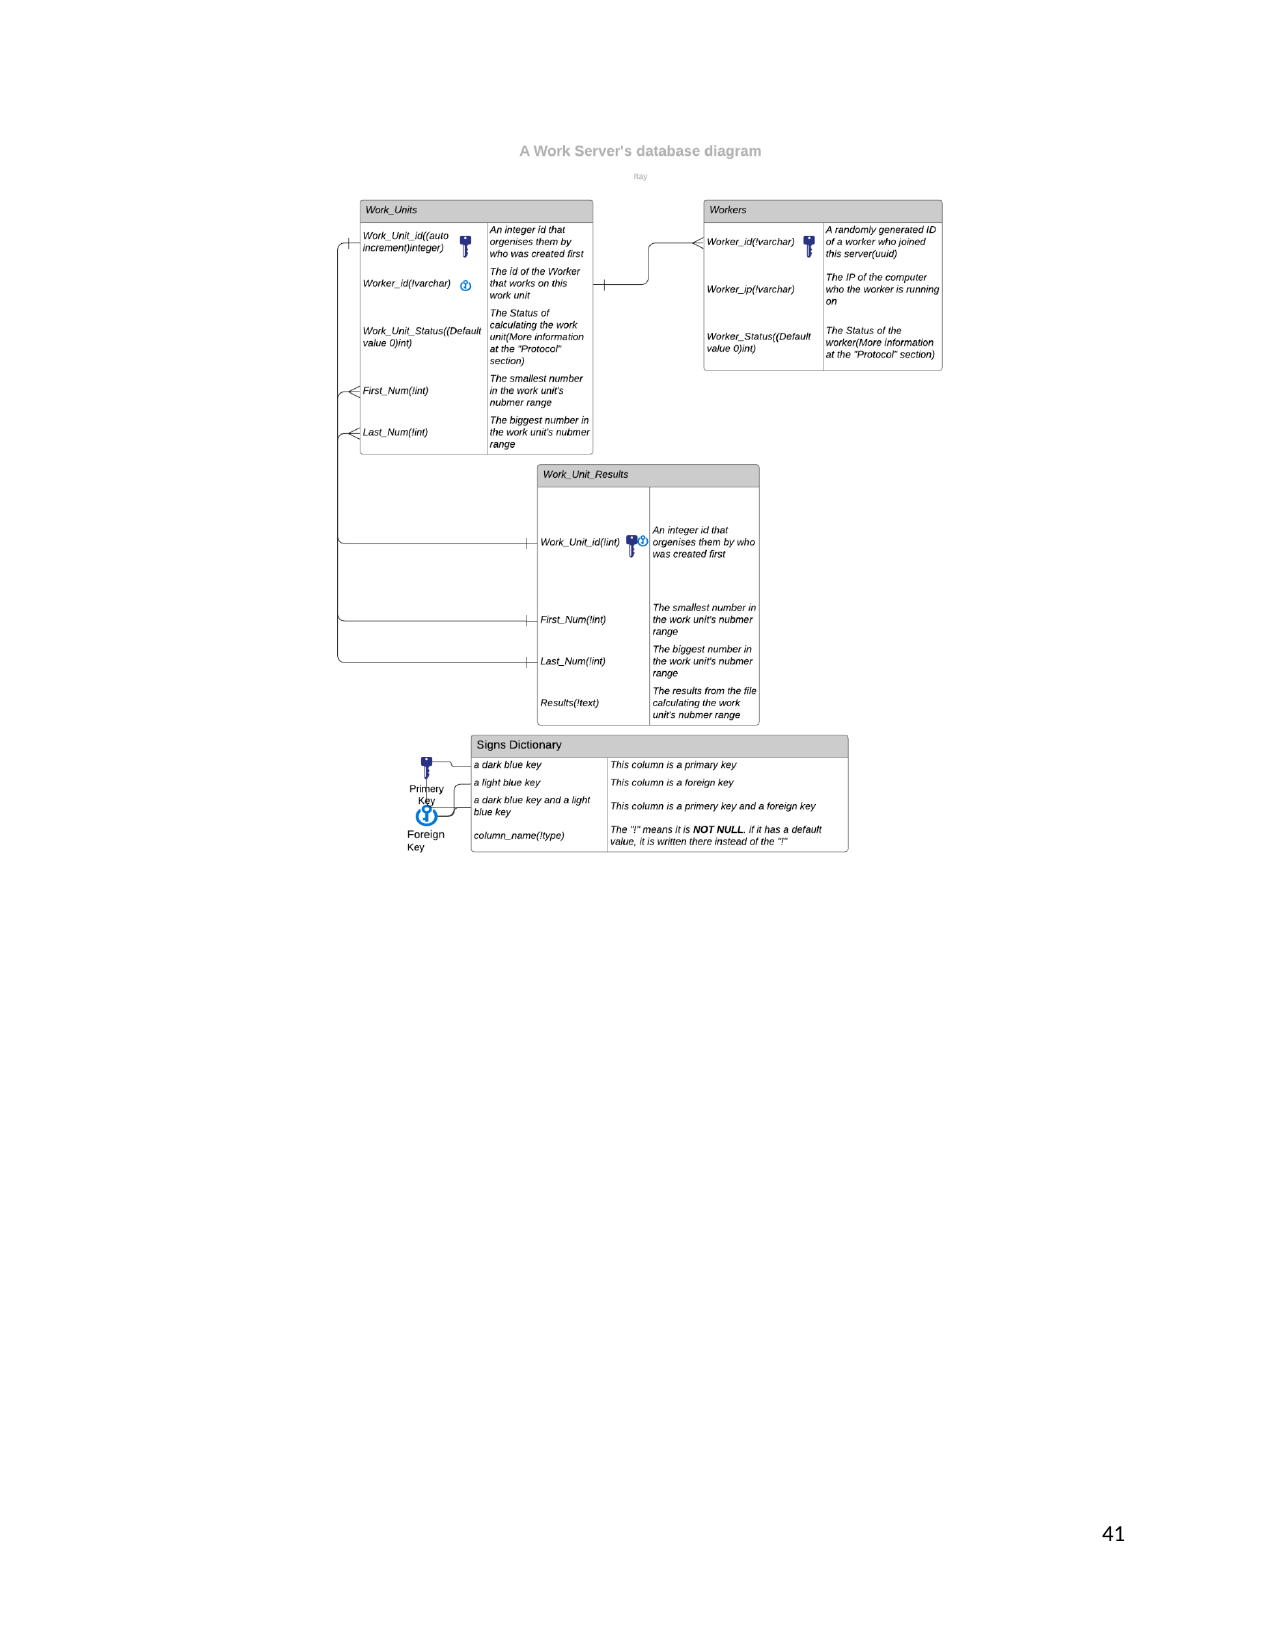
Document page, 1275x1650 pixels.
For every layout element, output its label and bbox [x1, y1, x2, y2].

picture [150, 103, 1125, 857]
